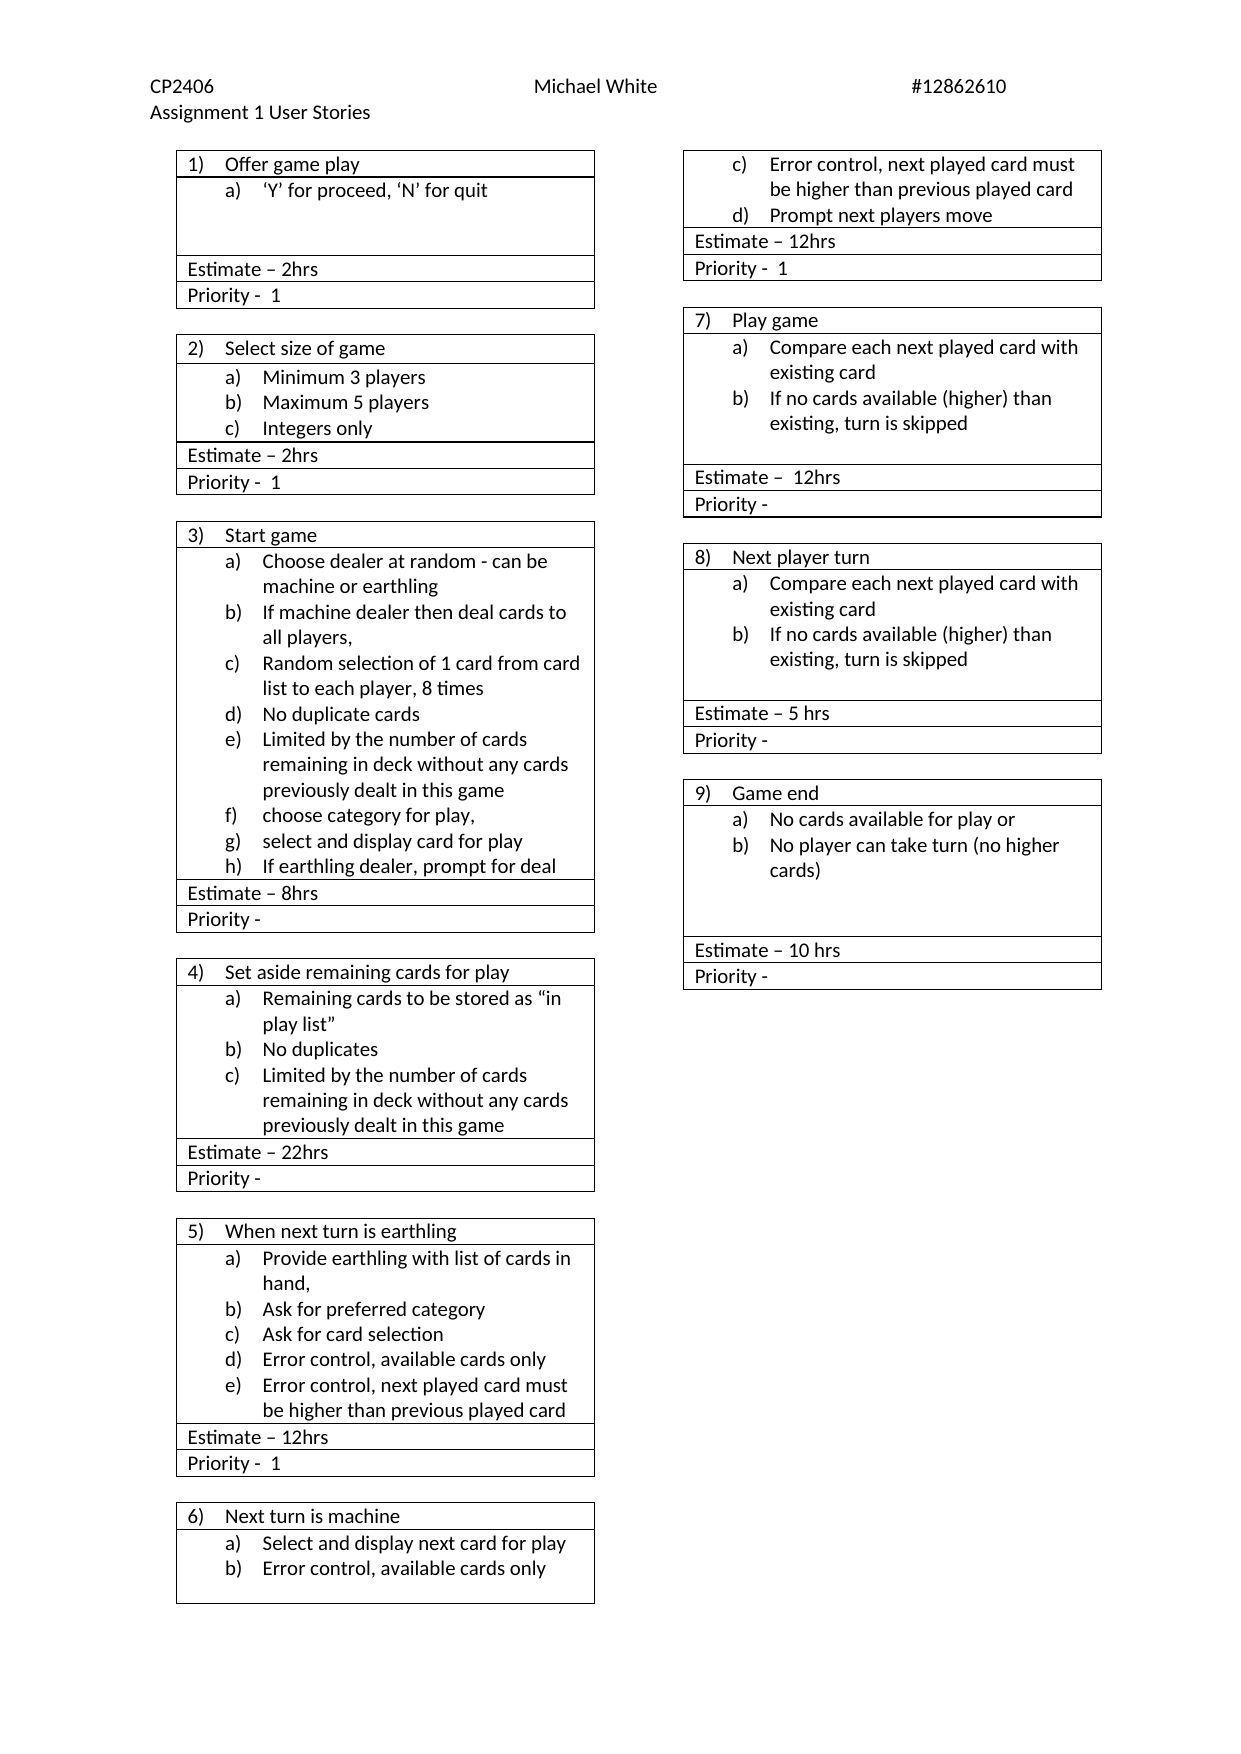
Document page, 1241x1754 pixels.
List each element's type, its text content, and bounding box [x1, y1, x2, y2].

table_header When next turn is earthling [177, 1219, 594, 1244]
table_cell Priority - [684, 727, 1101, 752]
table_cell Remaining cards to be stored as “in play list” No duplicates Limited by the number of cards remaining in deck without any cards previously dealt in this game [177, 986, 594, 1138]
table_cell Priority - 1 [684, 255, 1101, 280]
table_cell Estimate – 12hrs [684, 465, 1101, 490]
table_cell Select and display next card for play Error control, available cards only Error control, next played card must be higher than previous played card Prompt next players move [684, 151, 1101, 227]
table_cell Priority - 1 [177, 282, 594, 308]
table_cell Minimum 3 players Maximum 5 players Integers only [177, 364, 594, 441]
table_header Next turn is machine [177, 1503, 594, 1529]
table_cell Priority - [177, 1166, 594, 1191]
table_cell ‘Y’ for proceed, ‘N’ for quit [177, 178, 594, 255]
table_cell Estimate – 5 hrs [684, 701, 1101, 726]
table_cell Compare each next played card with existing card If no cards available (higher) than existing, turn is skipped [684, 334, 1101, 463]
table_cell Estimate – 2hrs [177, 443, 594, 468]
table_cell Estimate – 2hrs [177, 256, 594, 281]
table_cell Priority - 1 [177, 1450, 594, 1476]
table_cell Estimate – 12hrs [684, 228, 1101, 254]
table_header Play game [684, 308, 1101, 333]
table_header Game end [684, 780, 1101, 805]
table_cell Priority - [684, 491, 1101, 516]
table_header Select size of game [177, 335, 594, 363]
table_cell Compare each next played card with existing card If no cards available (higher) than existing, turn is skipped [684, 570, 1101, 699]
table_header Start game [177, 522, 594, 547]
table_cell Provide earthling with list of cards in hand, Ask for preferred category Ask for card selection Error control, available cards only Error control, next played card must be higher than previous played card [177, 1245, 594, 1423]
table_cell Priority - [684, 963, 1101, 989]
table_cell Priority - [177, 906, 594, 932]
table_cell Estimate – 8hrs [177, 880, 594, 905]
table_cell Estimate – 12hrs [177, 1424, 594, 1449]
table_cell Priority - 1 [177, 469, 594, 494]
table_header Set aside remaining cards for play [177, 959, 594, 984]
table_header Offer game play [177, 151, 594, 176]
table_header Next player turn [684, 544, 1101, 569]
table_cell Choose dealer at random - can be machine or earthling If machine dealer then deal cards to all players, Random selection of 1 card from card list to each player, 8 times No duplicate cards Limited by the number of cards remaining in deck without any cards previously dealt in this game choose category for play, select and display card for play If earthling dealer, prompt for deal [177, 548, 594, 879]
table_cell Estimate – 10 hrs [684, 937, 1101, 962]
table_cell Select and display next card for play Error control, available cards only Error control, next played card must be higher than previous played card Prompt next players move [177, 1530, 594, 1603]
table_cell No cards available for play or No player can take turn (no higher cards) [684, 806, 1101, 936]
table_cell Estimate – 22hrs [177, 1139, 594, 1164]
